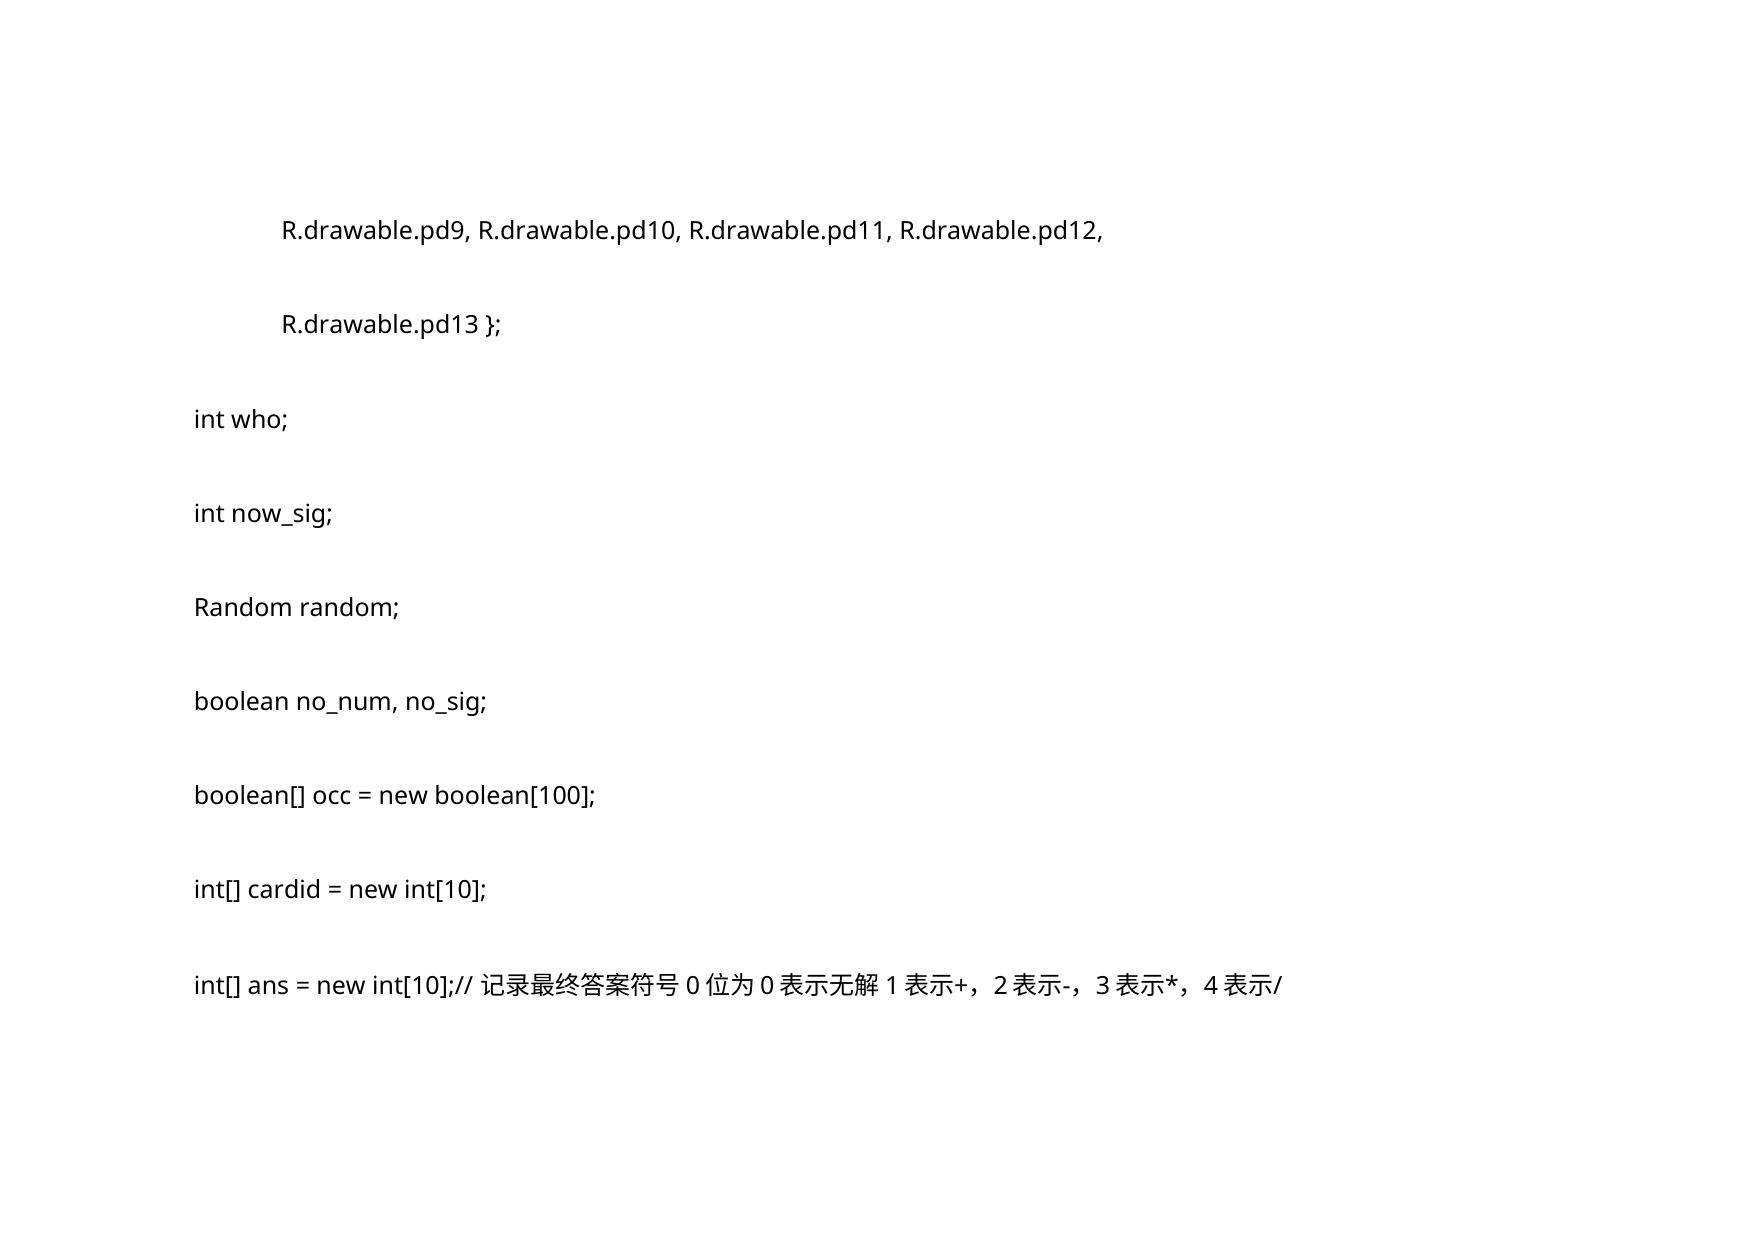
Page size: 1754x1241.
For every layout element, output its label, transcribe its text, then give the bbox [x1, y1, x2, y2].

text int[] cardid = new int[10]; [150, 857, 1604, 922]
text Random random; [150, 574, 1604, 639]
text boolean no_num, no_sig; [150, 668, 1604, 733]
text int now_sig; [150, 480, 1604, 545]
text int who; [150, 386, 1604, 451]
text R.drawable.pd9, R.drawable.pd10, R.drawable.pd11, R.drawable.pd12, [150, 198, 1604, 263]
text boolean[] occ = new boolean[100]; [150, 763, 1604, 828]
text int[] ans = new int[10];// 记录最终答案符号 0位为0表示无解 1表示+，2表示-，3表示*，4表示/ [150, 951, 1604, 1016]
text R.drawable.pd13 }; [150, 292, 1604, 357]
